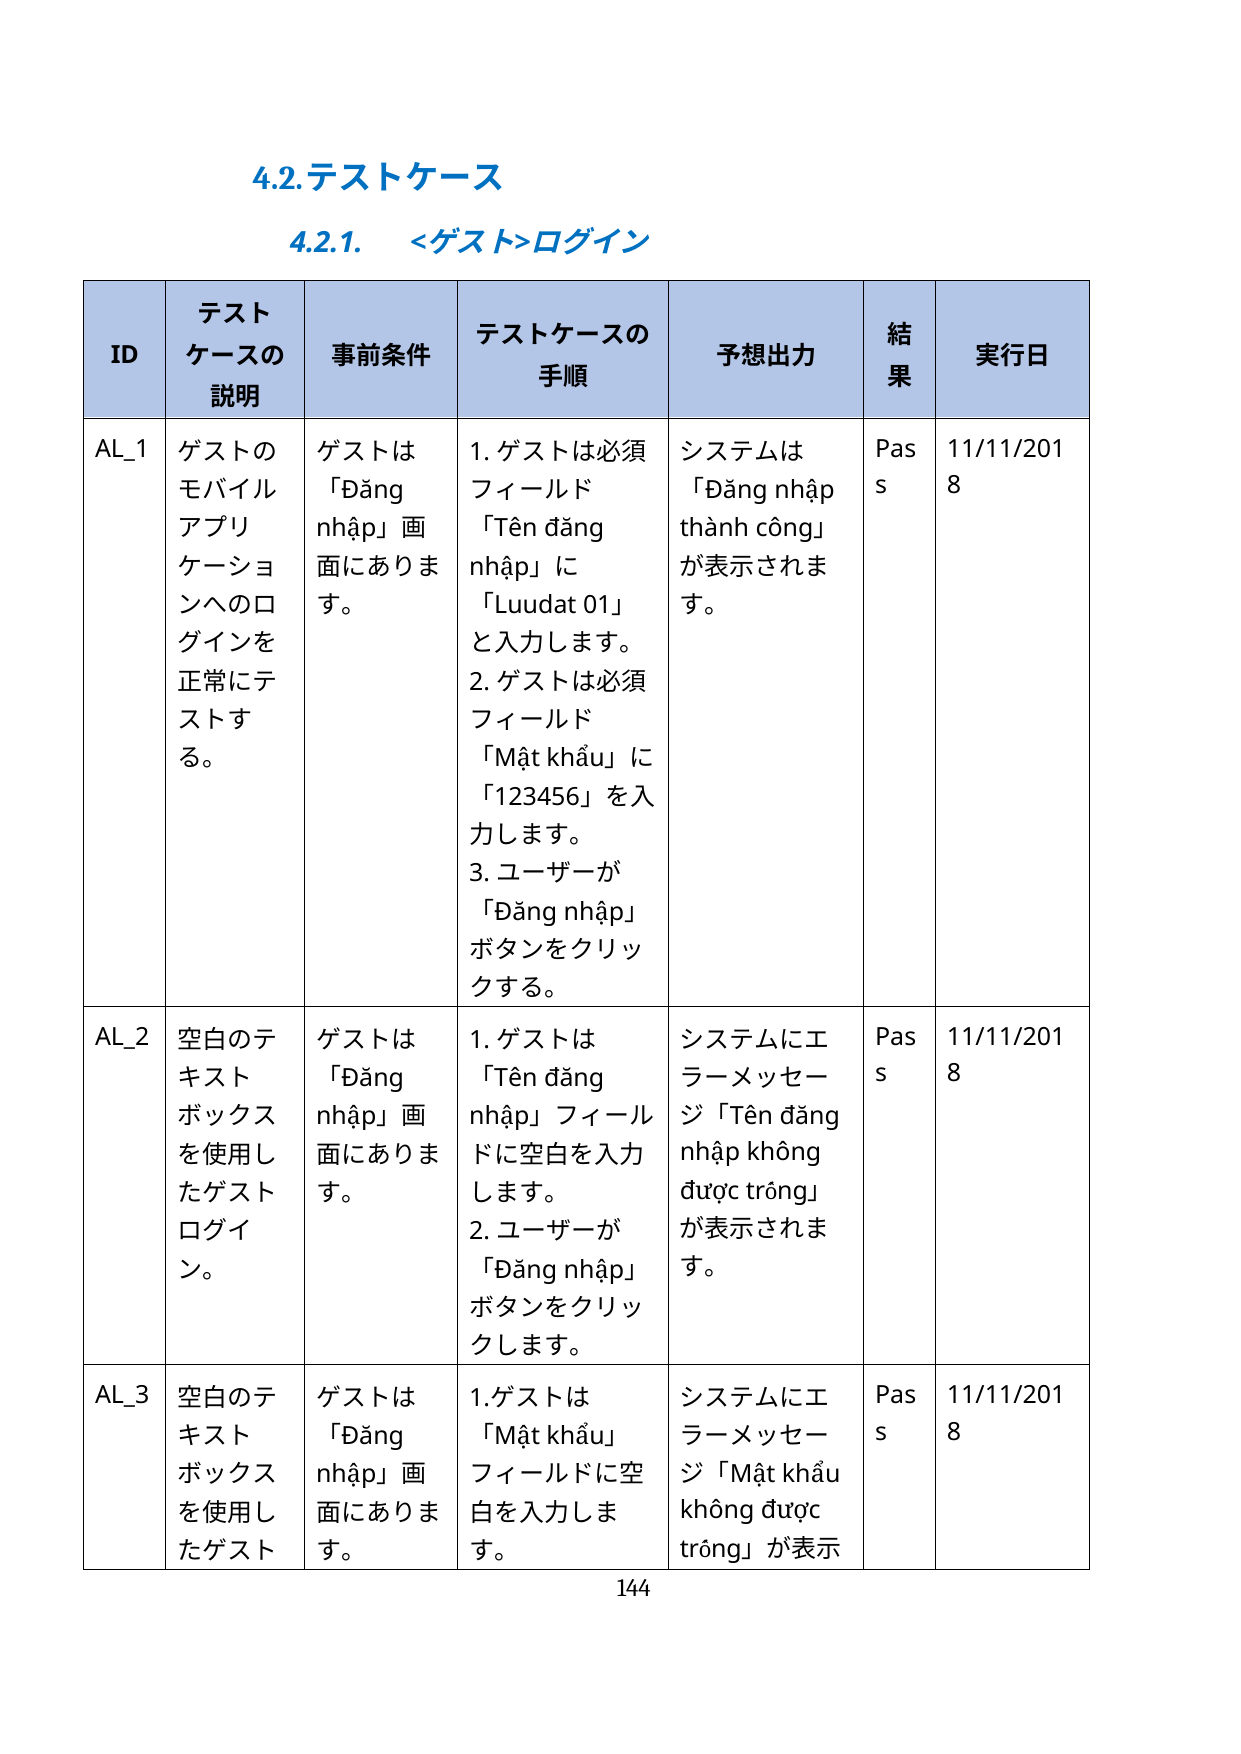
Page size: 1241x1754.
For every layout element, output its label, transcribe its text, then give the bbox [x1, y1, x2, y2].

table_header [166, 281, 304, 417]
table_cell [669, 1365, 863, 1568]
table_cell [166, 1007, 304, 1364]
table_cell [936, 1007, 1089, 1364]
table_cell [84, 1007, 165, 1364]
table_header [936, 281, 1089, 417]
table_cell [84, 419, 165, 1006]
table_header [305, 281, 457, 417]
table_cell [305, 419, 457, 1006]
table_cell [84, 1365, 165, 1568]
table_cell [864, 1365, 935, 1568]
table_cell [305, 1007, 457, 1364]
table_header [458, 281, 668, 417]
list <ゲスト>ログイン [290, 219, 1090, 261]
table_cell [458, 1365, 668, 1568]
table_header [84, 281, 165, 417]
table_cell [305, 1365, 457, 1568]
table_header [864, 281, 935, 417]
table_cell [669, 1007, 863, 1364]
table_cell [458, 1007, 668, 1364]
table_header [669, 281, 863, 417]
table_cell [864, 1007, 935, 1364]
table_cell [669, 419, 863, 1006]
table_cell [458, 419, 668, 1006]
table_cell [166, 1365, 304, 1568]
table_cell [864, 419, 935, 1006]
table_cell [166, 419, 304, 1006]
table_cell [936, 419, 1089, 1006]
list テストケース [252, 151, 1090, 199]
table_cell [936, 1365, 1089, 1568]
